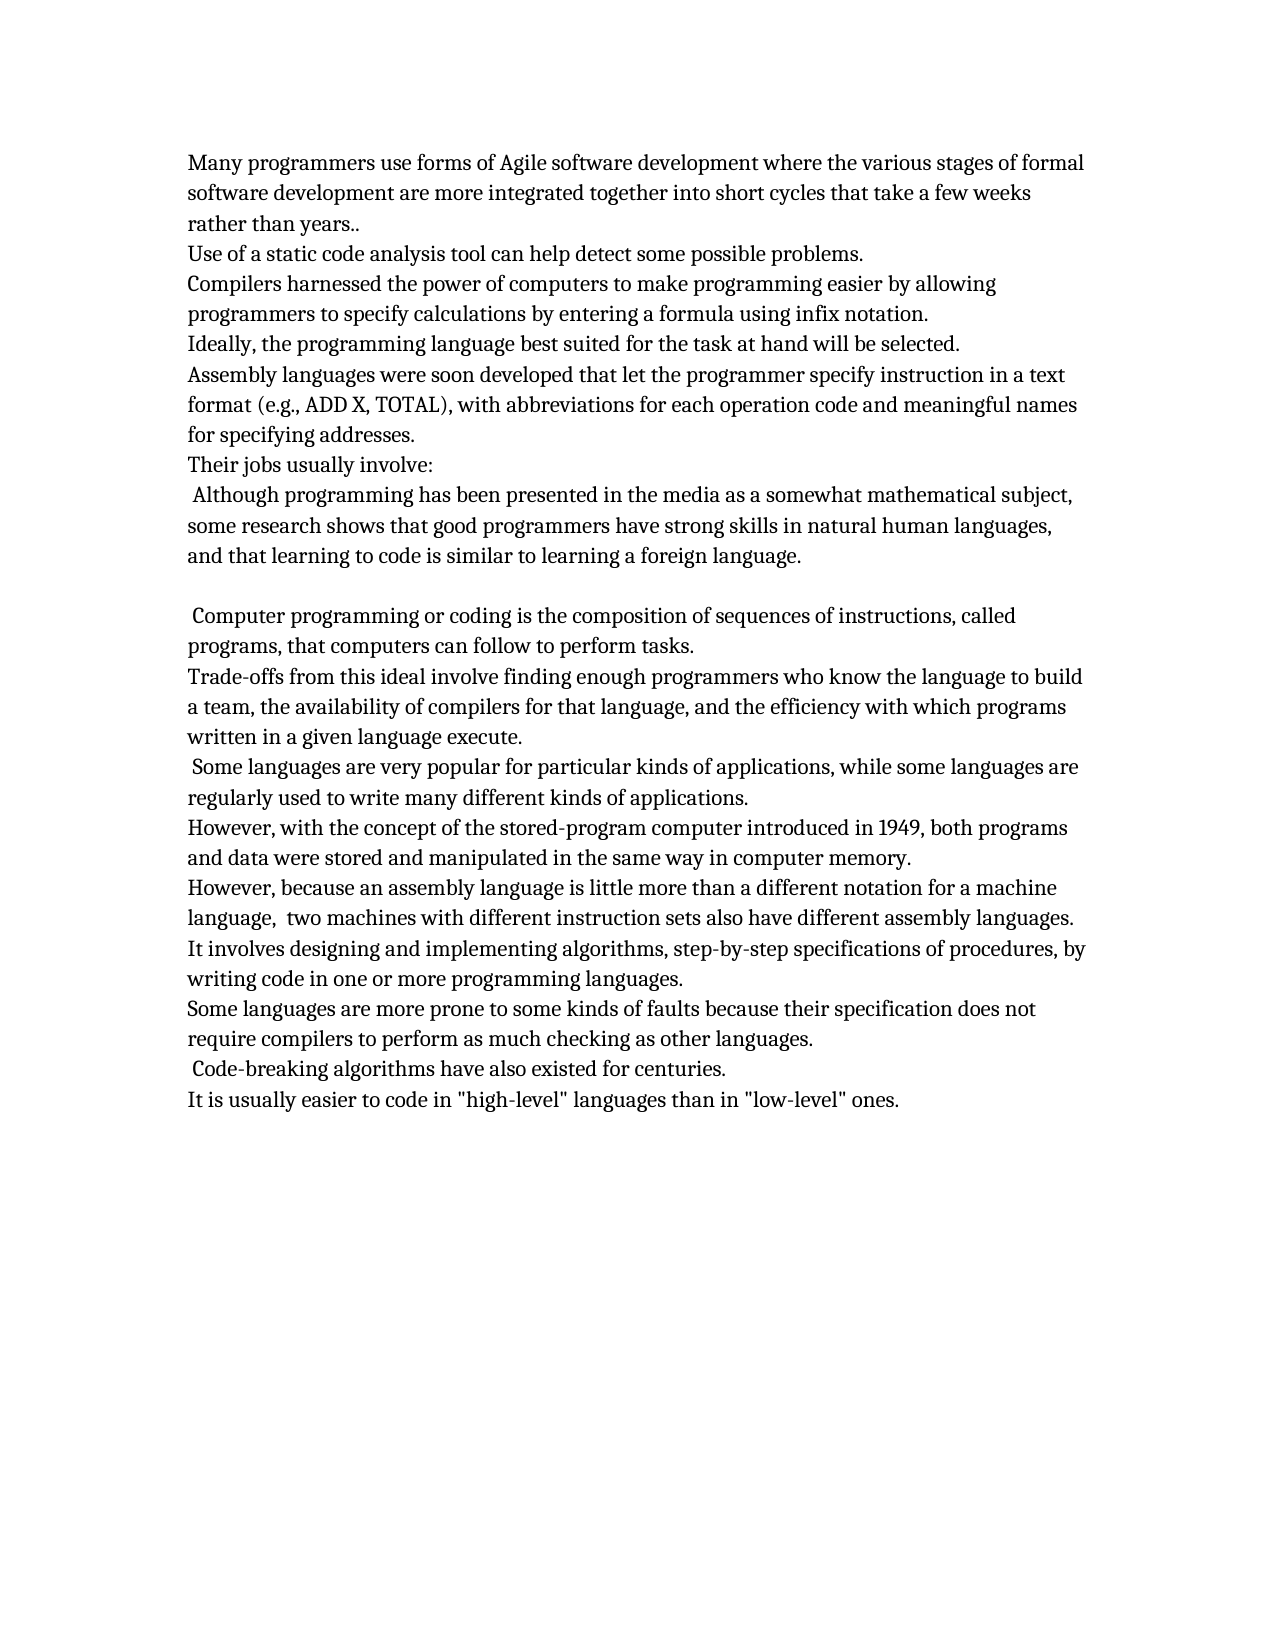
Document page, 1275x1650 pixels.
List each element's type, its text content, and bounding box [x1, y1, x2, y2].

text Many programmers use forms of Agile software development where the various stages of formal software development are more integrated together into short cycles that take a few weeks rather than years.. Use of a static code analysis tool can help detect some possible problems. Compilers harnessed the power of computers to make programming easier by allowing programmers to specify calculations by entering a formula using infix notation. Ideally, the programming language best suited for the task at hand will be selected. Assembly languages were soon developed that let the programmer specify instruction in a text format (e.g., ADD X, TOTAL), with abbreviations for each operation code and meaningful names for specifying addresses. Their jobs usually involve: Although programming has been presented in the media as a somewhat mathematical subject, some research shows that good programmers have strong skills in natural human languages, and that learning to code is similar to learning a foreign language. Computer programming or coding is the composition of sequences of instructions, called programs, that computers can follow to perform tasks. Trade-offs from this ideal involve finding enough programmers who know the language to build a team, the availability of compilers for that language, and the efficiency with which programs written in a given language execute. Some languages are very popular for particular kinds of applications, while some languages are regularly used to write many different kinds of applications. However, with the concept of the stored-program computer introduced in 1949, both programs and data were stored and manipulated in the same way in computer memory. However, because an assembly language is little more than a different notation for a machine language, two machines with different instruction sets also have different assembly languages. It involves designing and implementing algorithms, step-by-step specifications of procedures, by writing code in one or more programming languages. Some languages are more prone to some kinds of faults because their specification does not require compilers to perform as much checking as other languages. Code-breaking algorithms have also existed for centuries. It is usually easier to code in "high-level" languages than in "low-level" ones. [187, 150, 1087, 1113]
